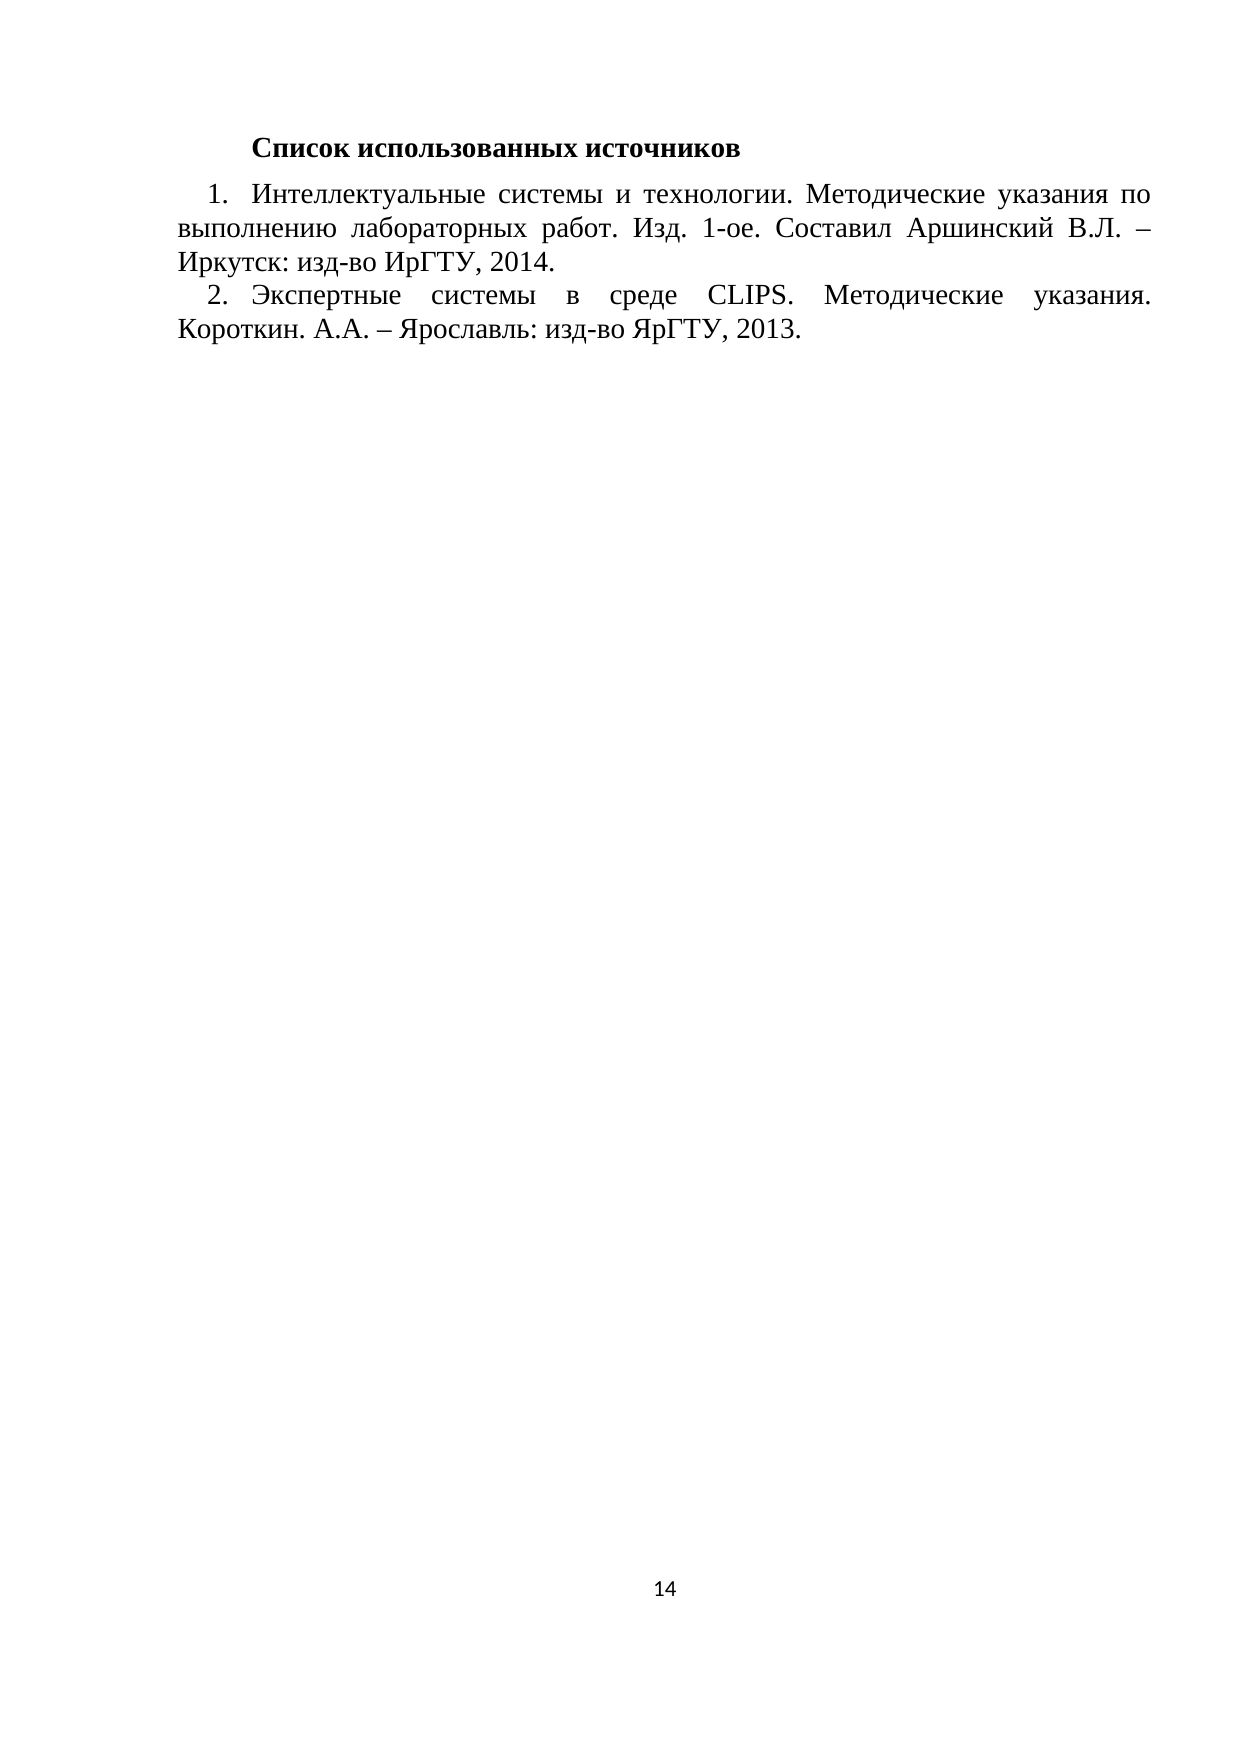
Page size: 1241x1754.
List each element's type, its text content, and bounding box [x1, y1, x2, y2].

list Интеллектуальные системы и технологии. Методические указания по выполнению лабораторных работ. Изд. 1-ое. Составил Аршинский В.Л. – Иркутск: изд-во ИрГТУ, 2014. [177, 177, 1152, 277]
text Список использованных источников [177, 131, 1152, 164]
list Экспертные системы в среде CLIPS. Методические указания. Короткин. А.А. – Ярославль: изд-во ЯрГТУ, 2013. [177, 277, 1152, 344]
